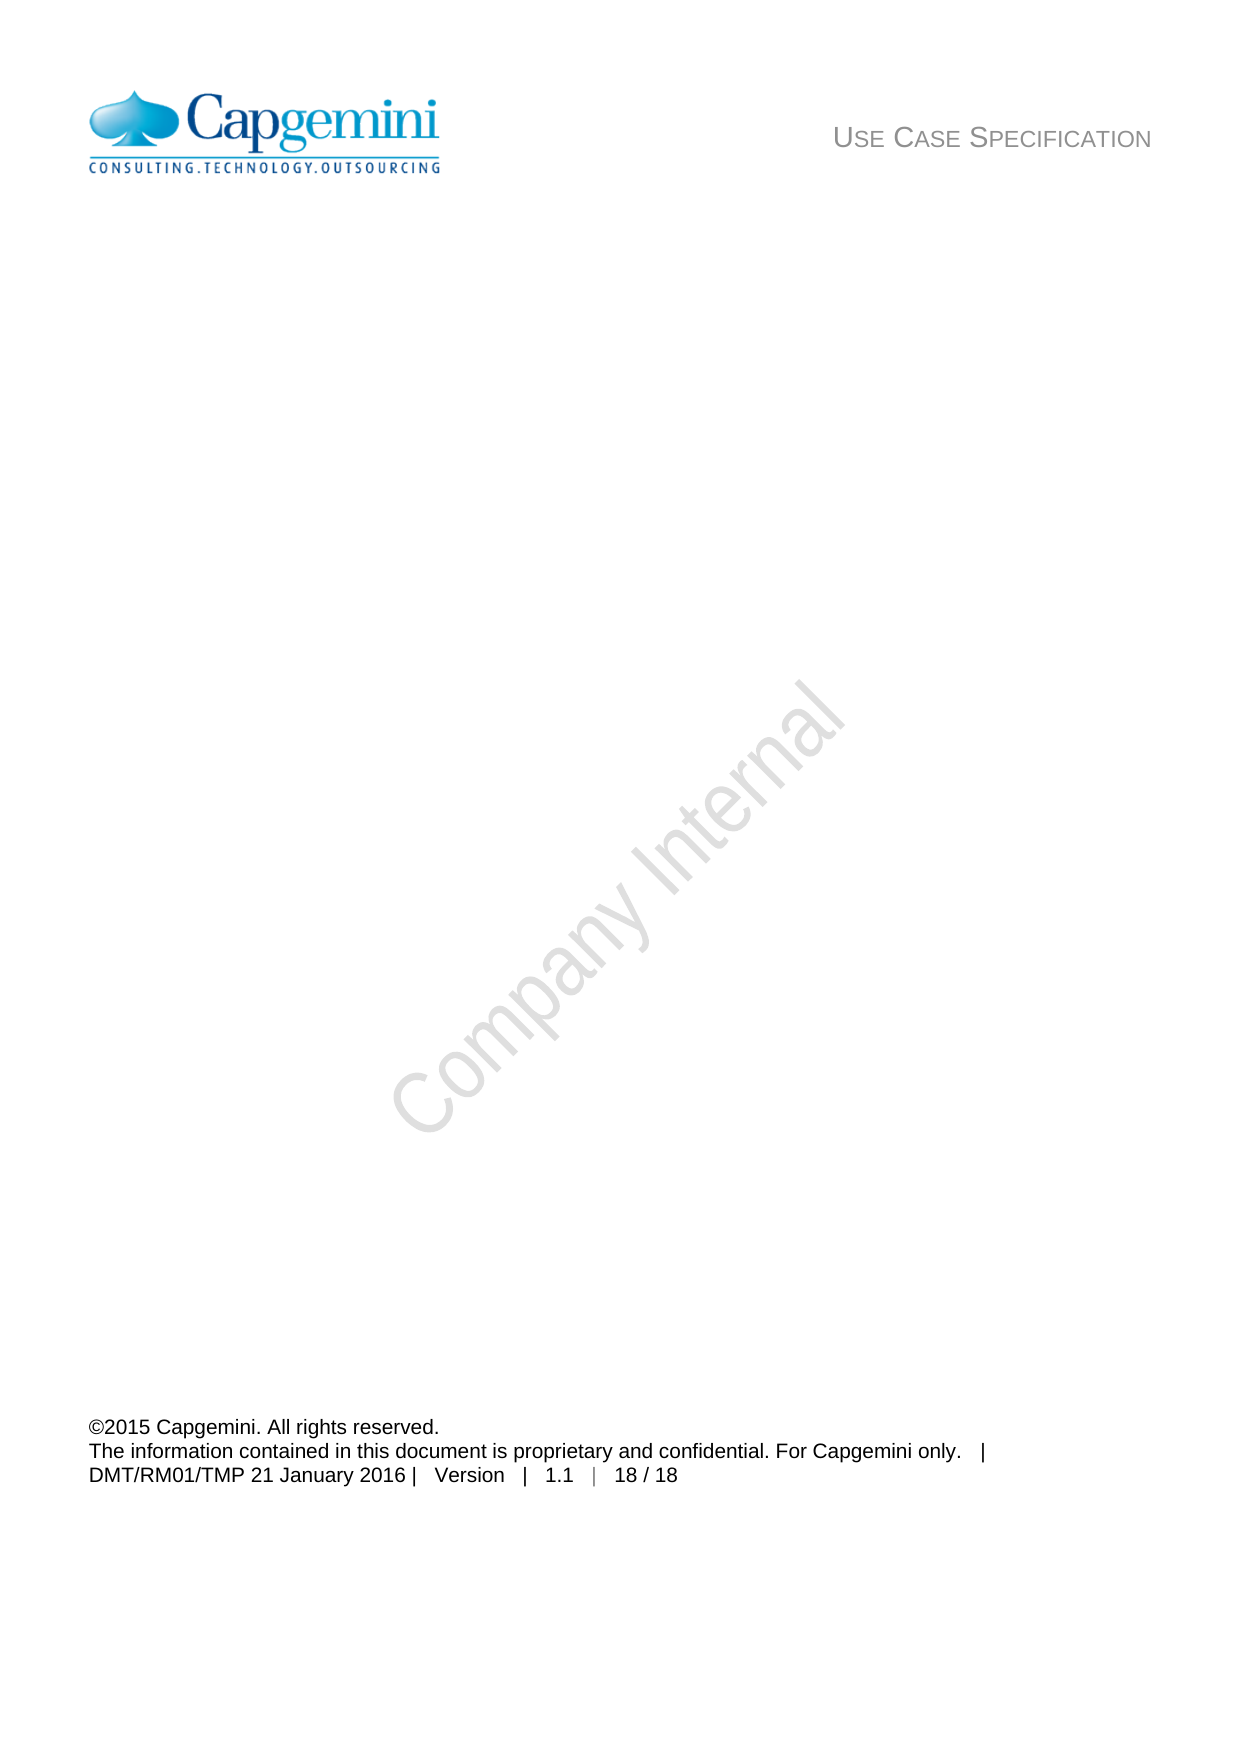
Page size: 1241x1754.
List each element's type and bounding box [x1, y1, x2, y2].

picture [87, 89, 443, 177]
